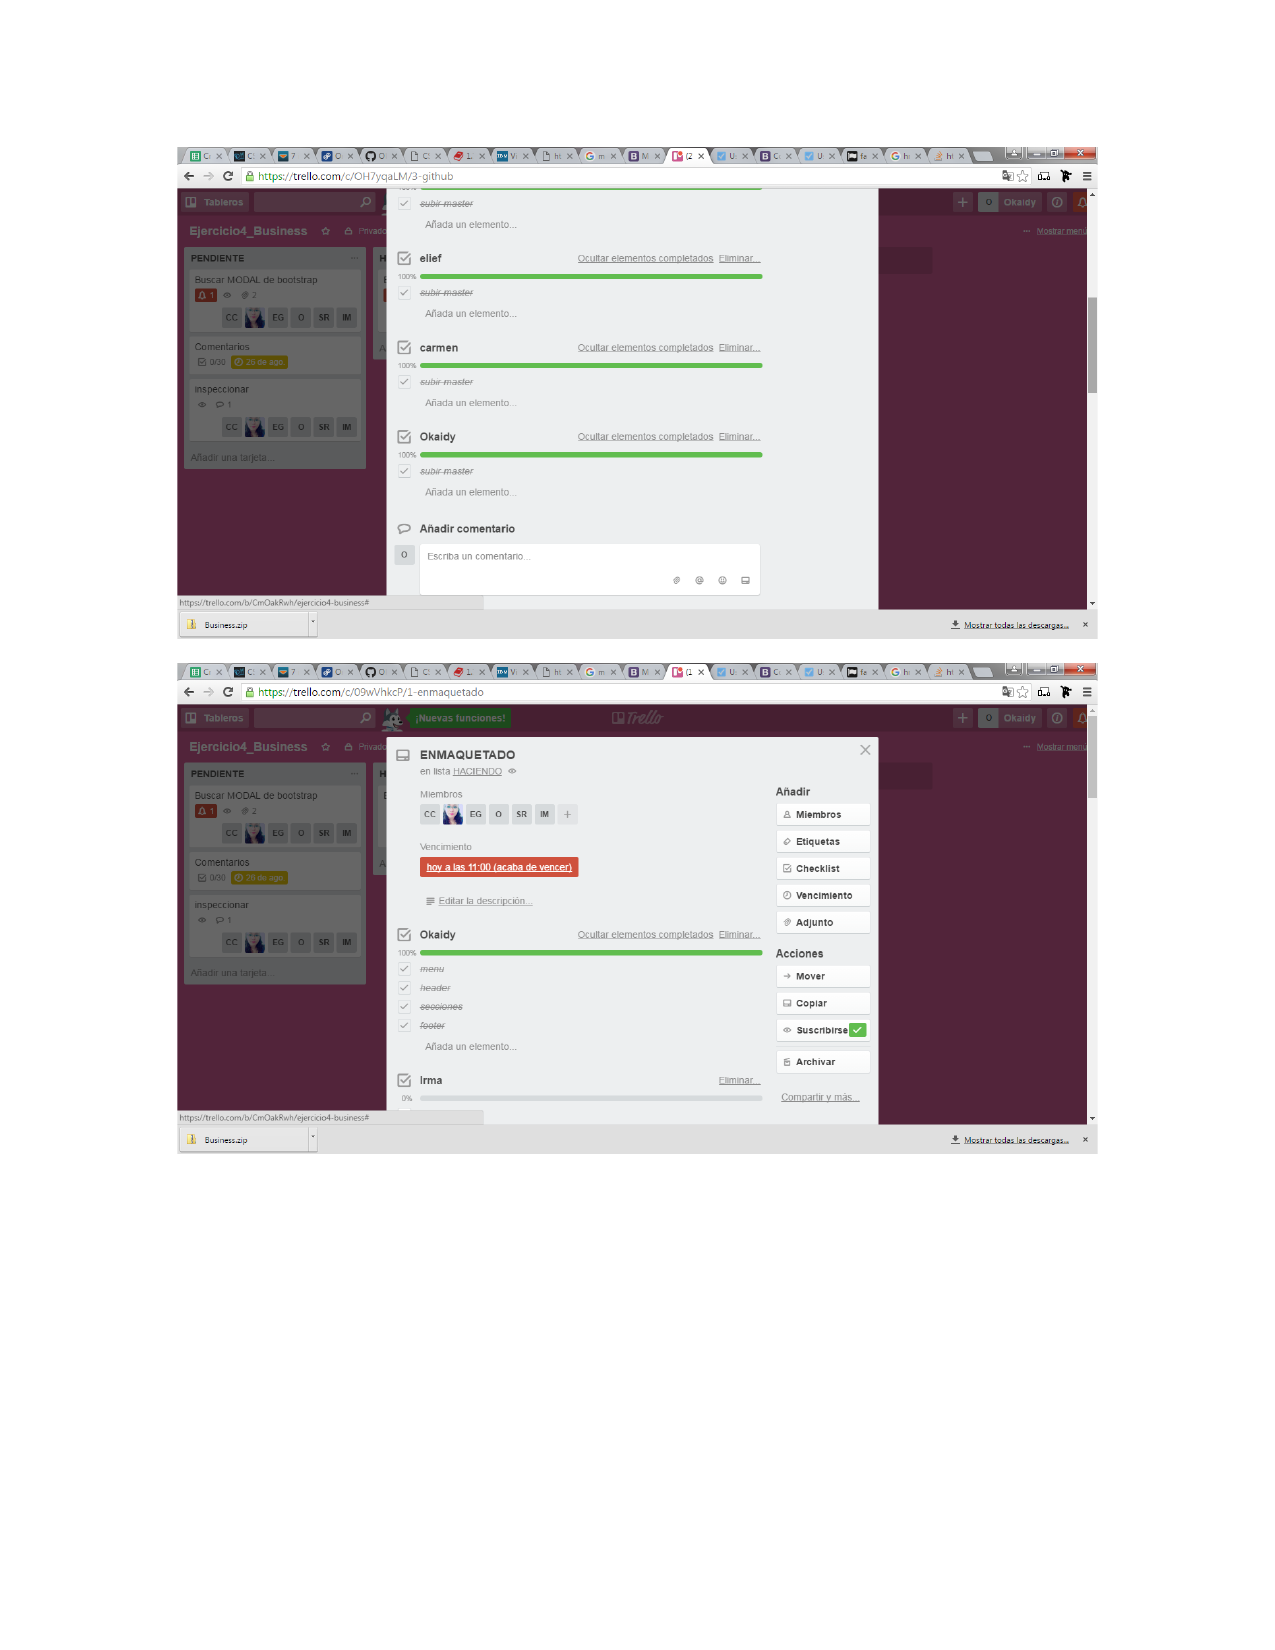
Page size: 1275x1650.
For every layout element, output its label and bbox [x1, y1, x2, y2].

picture [177, 663, 1098, 1154]
picture [177, 147, 1098, 639]
